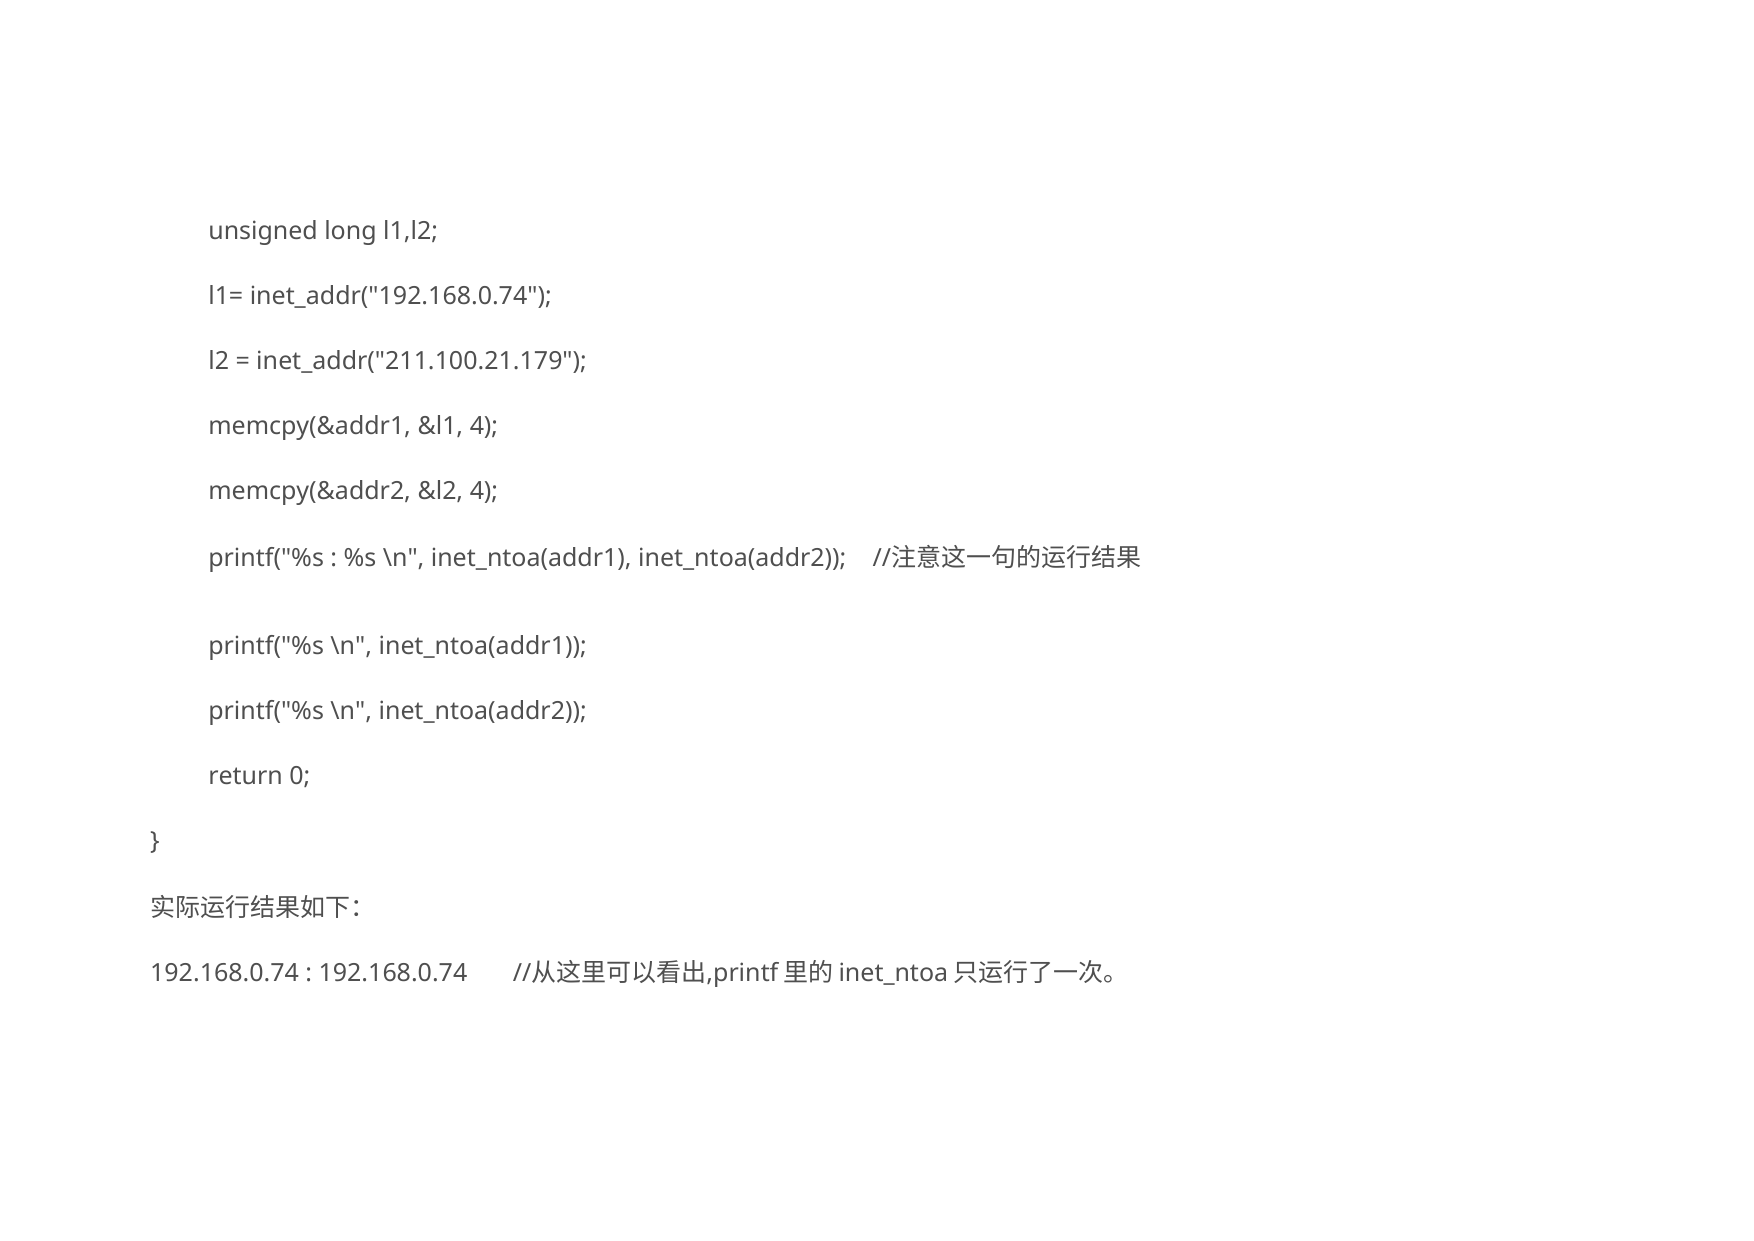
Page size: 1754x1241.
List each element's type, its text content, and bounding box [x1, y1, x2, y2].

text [150, 613, 1604, 1003]
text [150, 198, 1604, 523]
text printf("%s : %s \n", inet_ntoa(addr1), inet_ntoa(addr2)); //注意这一句的运行结果 [150, 523, 1604, 588]
